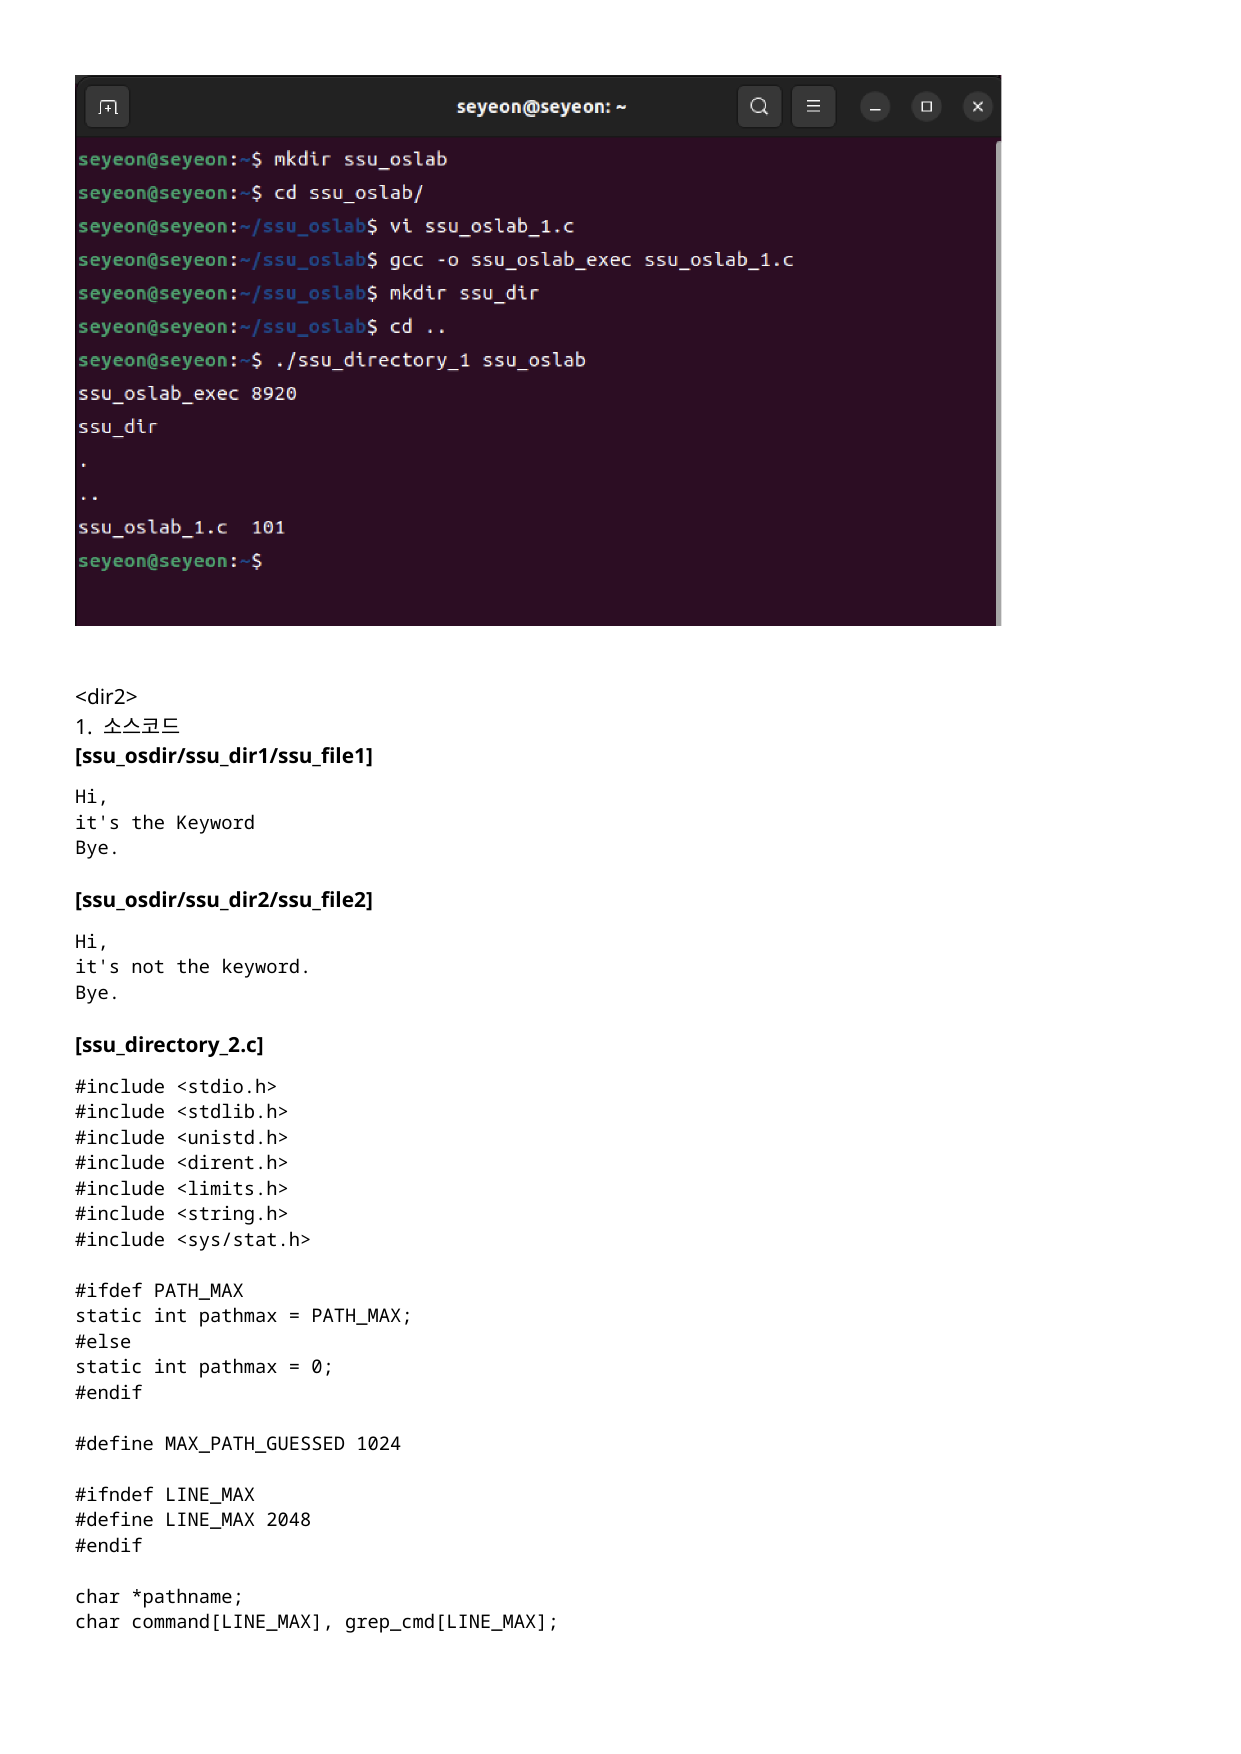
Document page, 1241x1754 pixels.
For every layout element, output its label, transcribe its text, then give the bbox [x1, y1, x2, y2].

text #include <limits.h> [75, 1175, 1165, 1201]
text <dir2> [75, 682, 1165, 711]
text [ssu_osdir/ssu_dir2/ssu_file2] [75, 886, 1165, 914]
text Bye. [75, 834, 1165, 860]
text 1. 소스코드 [75, 711, 1165, 741]
text #ifdef PATH_MAX [75, 1277, 1165, 1303]
text #else [75, 1328, 1165, 1354]
text #include <stdio.h> [75, 1073, 1165, 1098]
text it's not the keyword. [75, 954, 1165, 979]
text Bye. [75, 979, 1165, 1005]
picture [75, 75, 1002, 626]
text static int pathmax = PATH_MAX; [75, 1303, 1165, 1328]
text char command[LINE_MAX], grep_cmd[LINE_MAX]; [75, 1609, 1165, 1634]
text [ssu_osdir/ssu_dir1/ssu_file1] [75, 741, 1165, 769]
text #endif [75, 1379, 1165, 1405]
text #ifndef LINE_MAX [75, 1481, 1165, 1507]
text #include <string.h> [75, 1201, 1165, 1226]
text #define MAX_PATH_GUESSED 1024 [75, 1430, 1165, 1456]
text [ssu_directory_2.c] [75, 1030, 1165, 1059]
text #include <sys/stat.h> [75, 1226, 1165, 1252]
text #endif [75, 1532, 1165, 1558]
text #include <unistd.h> [75, 1124, 1165, 1149]
text #include <dirent.h> [75, 1149, 1165, 1175]
text #define LINE_MAX 2048 [75, 1507, 1165, 1532]
text Hi, [75, 928, 1165, 954]
text it's the Keyword [75, 809, 1165, 834]
text char *pathname; [75, 1583, 1165, 1609]
text static int pathmax = 0; [75, 1354, 1165, 1379]
text Hi, [75, 783, 1165, 809]
text #include <stdlib.h> [75, 1098, 1165, 1124]
